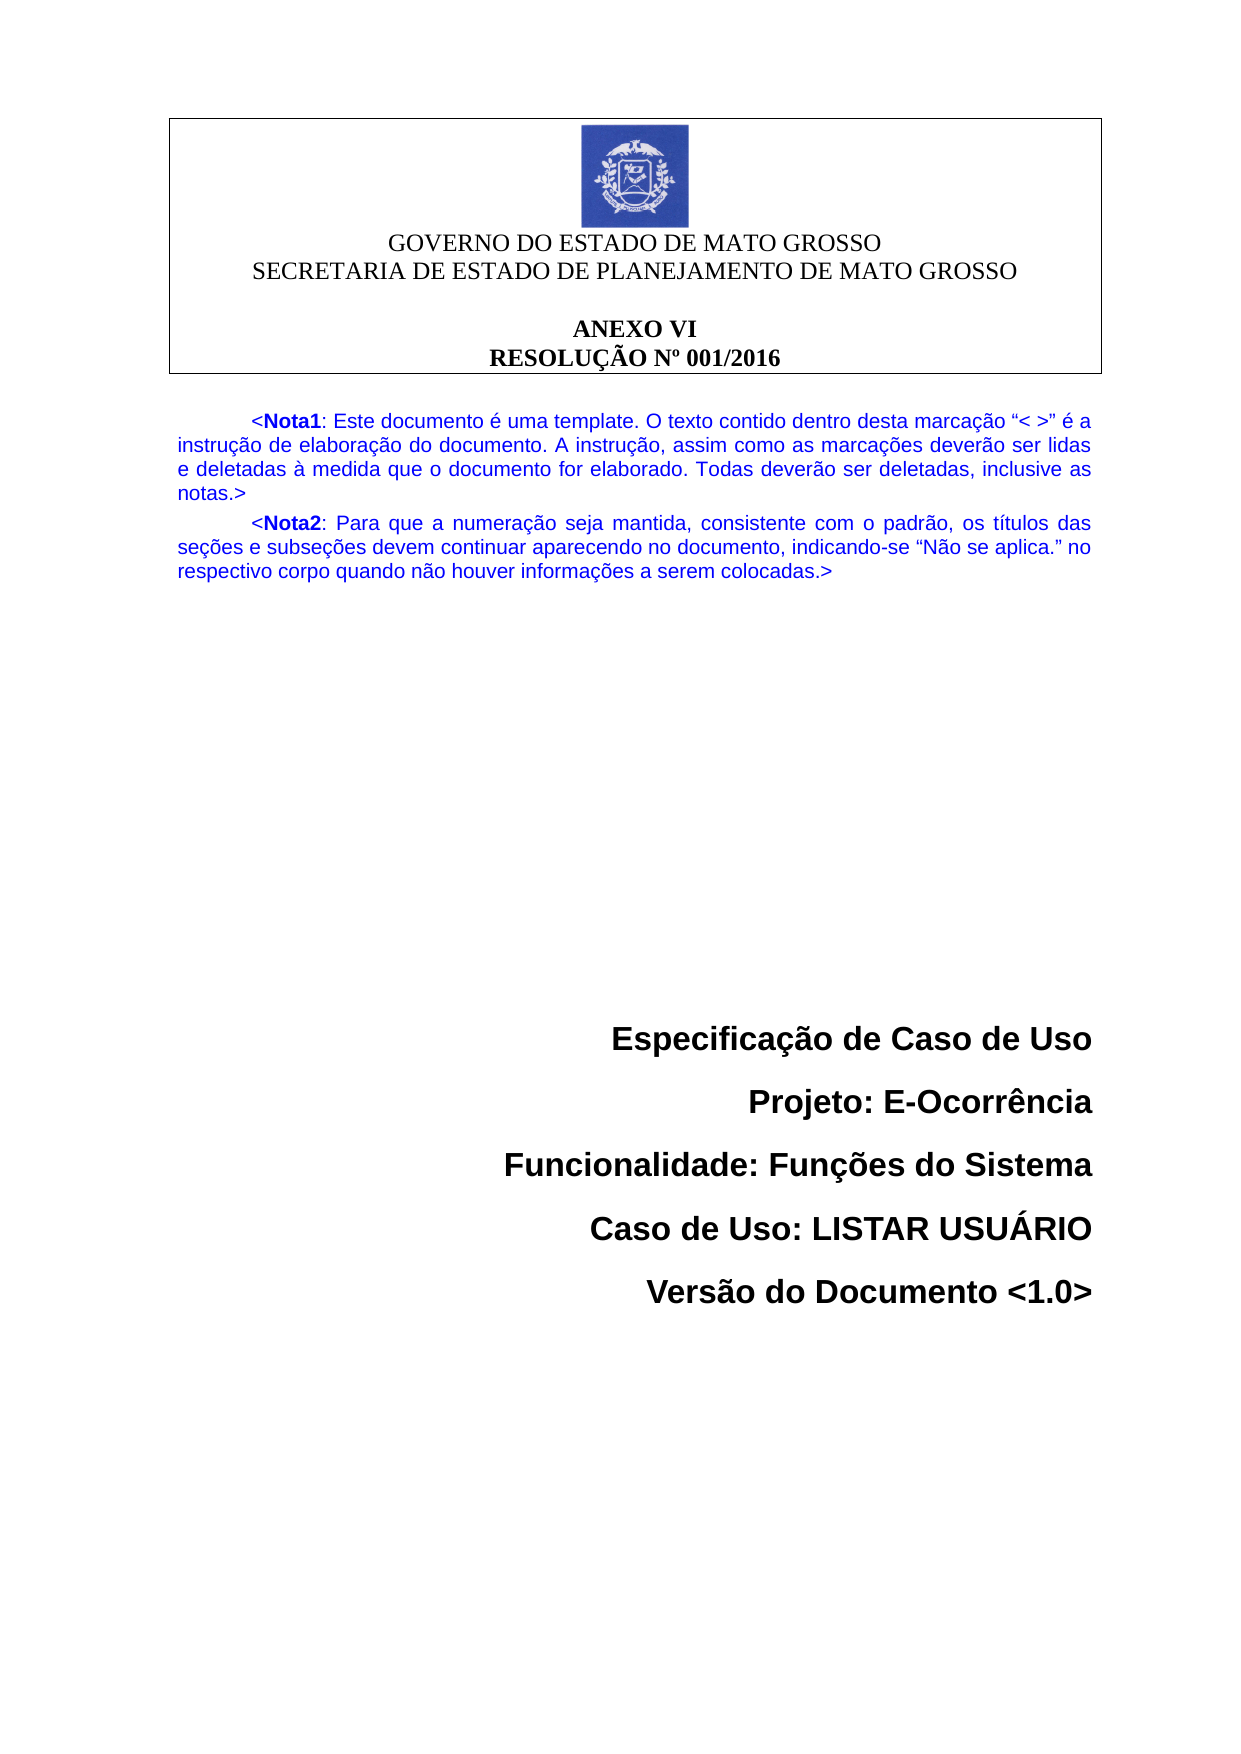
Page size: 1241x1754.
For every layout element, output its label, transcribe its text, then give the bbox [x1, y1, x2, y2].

title Funcionalidade: Funções do Sistema [177, 1145, 1092, 1184]
title Caso de Uso: LISTAR USUÁRIO [177, 1209, 1092, 1247]
title Especificação de Caso de Uso [177, 1018, 1092, 1057]
text <Nota1: Este documento é uma template. O texto contido dentro desta marcação “< >” é a instrução de elaboração do documento. A instrução, assim como as marcações deverão ser lidas e deletadas à medida que o documento for elaborado. Todas deverão ser deletadas, inclusive as notas.> [177, 409, 1092, 504]
text <Nota2: Para que a numeração seja mantida, consistente com o padrão, os títulos das seções e subseções devem continuar aparecendo no documento, indicando-se “Não se aplica.” no respectivo corpo quando não houver informações a serem colocadas.> [177, 511, 1092, 583]
title Projeto: E-Ocorrência [177, 1082, 1092, 1120]
title Versão do Documento <1.0> [177, 1272, 1092, 1311]
picture [581, 124, 689, 228]
